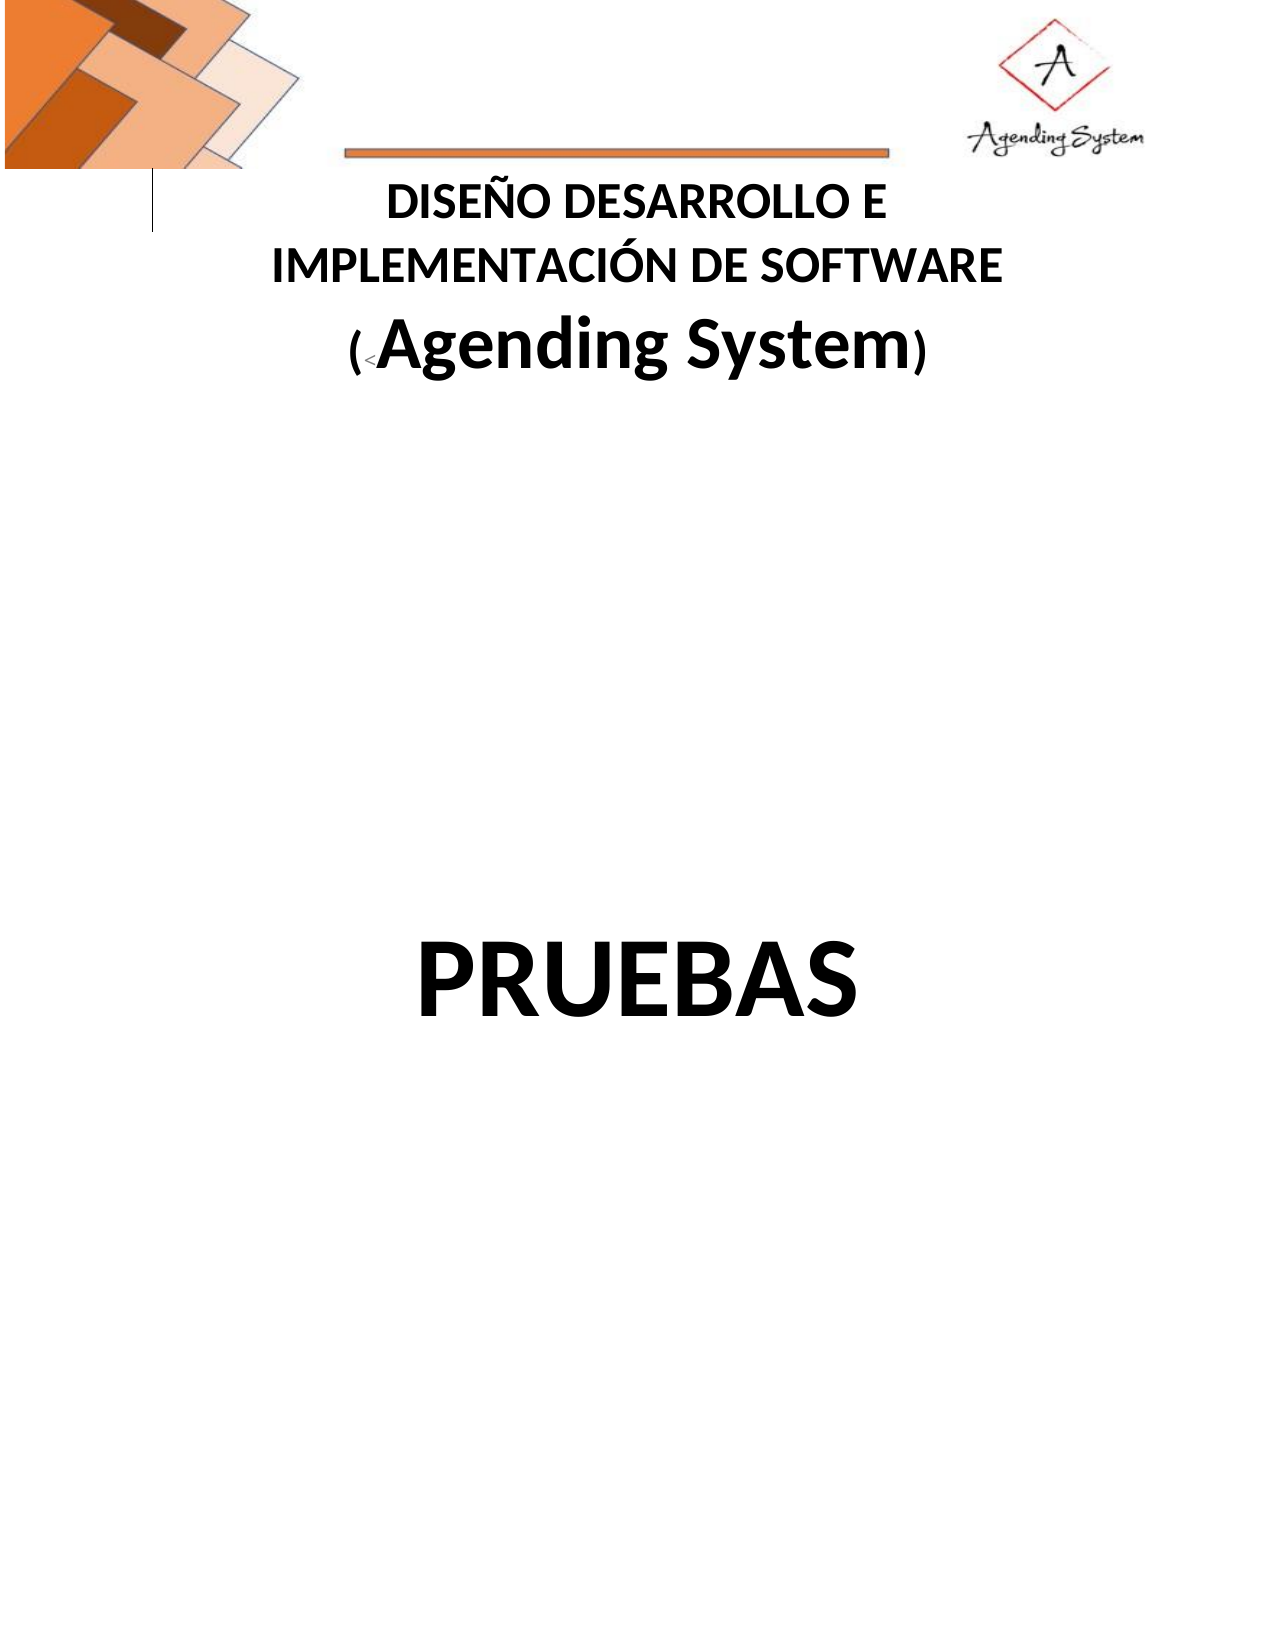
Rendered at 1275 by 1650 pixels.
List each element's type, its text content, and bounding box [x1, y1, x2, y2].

text DISEÑO DESARROLLO E IMPLEMENTACIÓN DE SOFTWARE [270, 167, 1004, 295]
picture [4, 0, 1145, 169]
text (<Agending System) [222, 296, 1053, 387]
